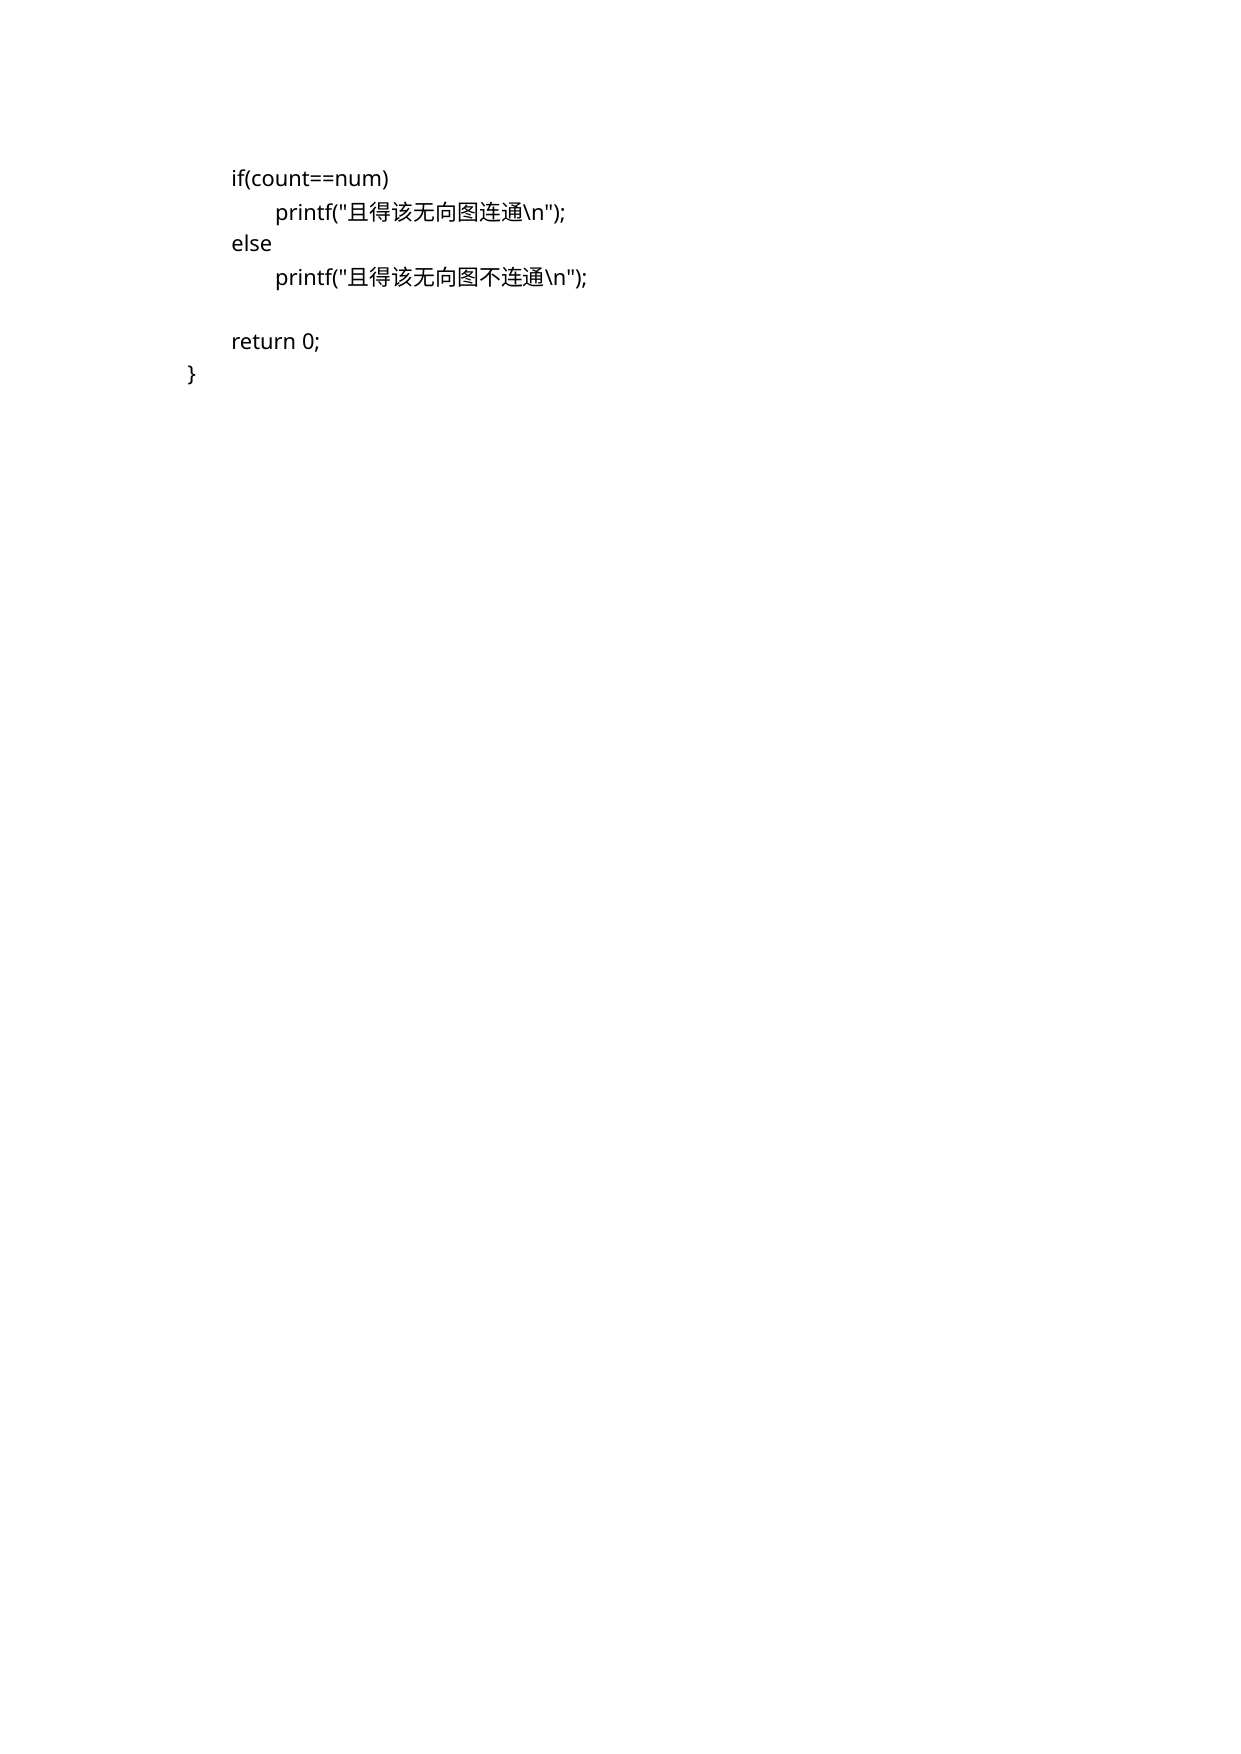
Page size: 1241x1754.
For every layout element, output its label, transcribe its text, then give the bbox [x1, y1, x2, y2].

text } [187, 357, 1053, 389]
text if(count==num) [187, 162, 1053, 194]
text printf("且得该无向图不连通\n"); [187, 259, 1053, 292]
text else [187, 227, 1053, 259]
text return 0; [187, 324, 1053, 357]
text printf("且得该无向图连通\n"); [187, 194, 1053, 227]
